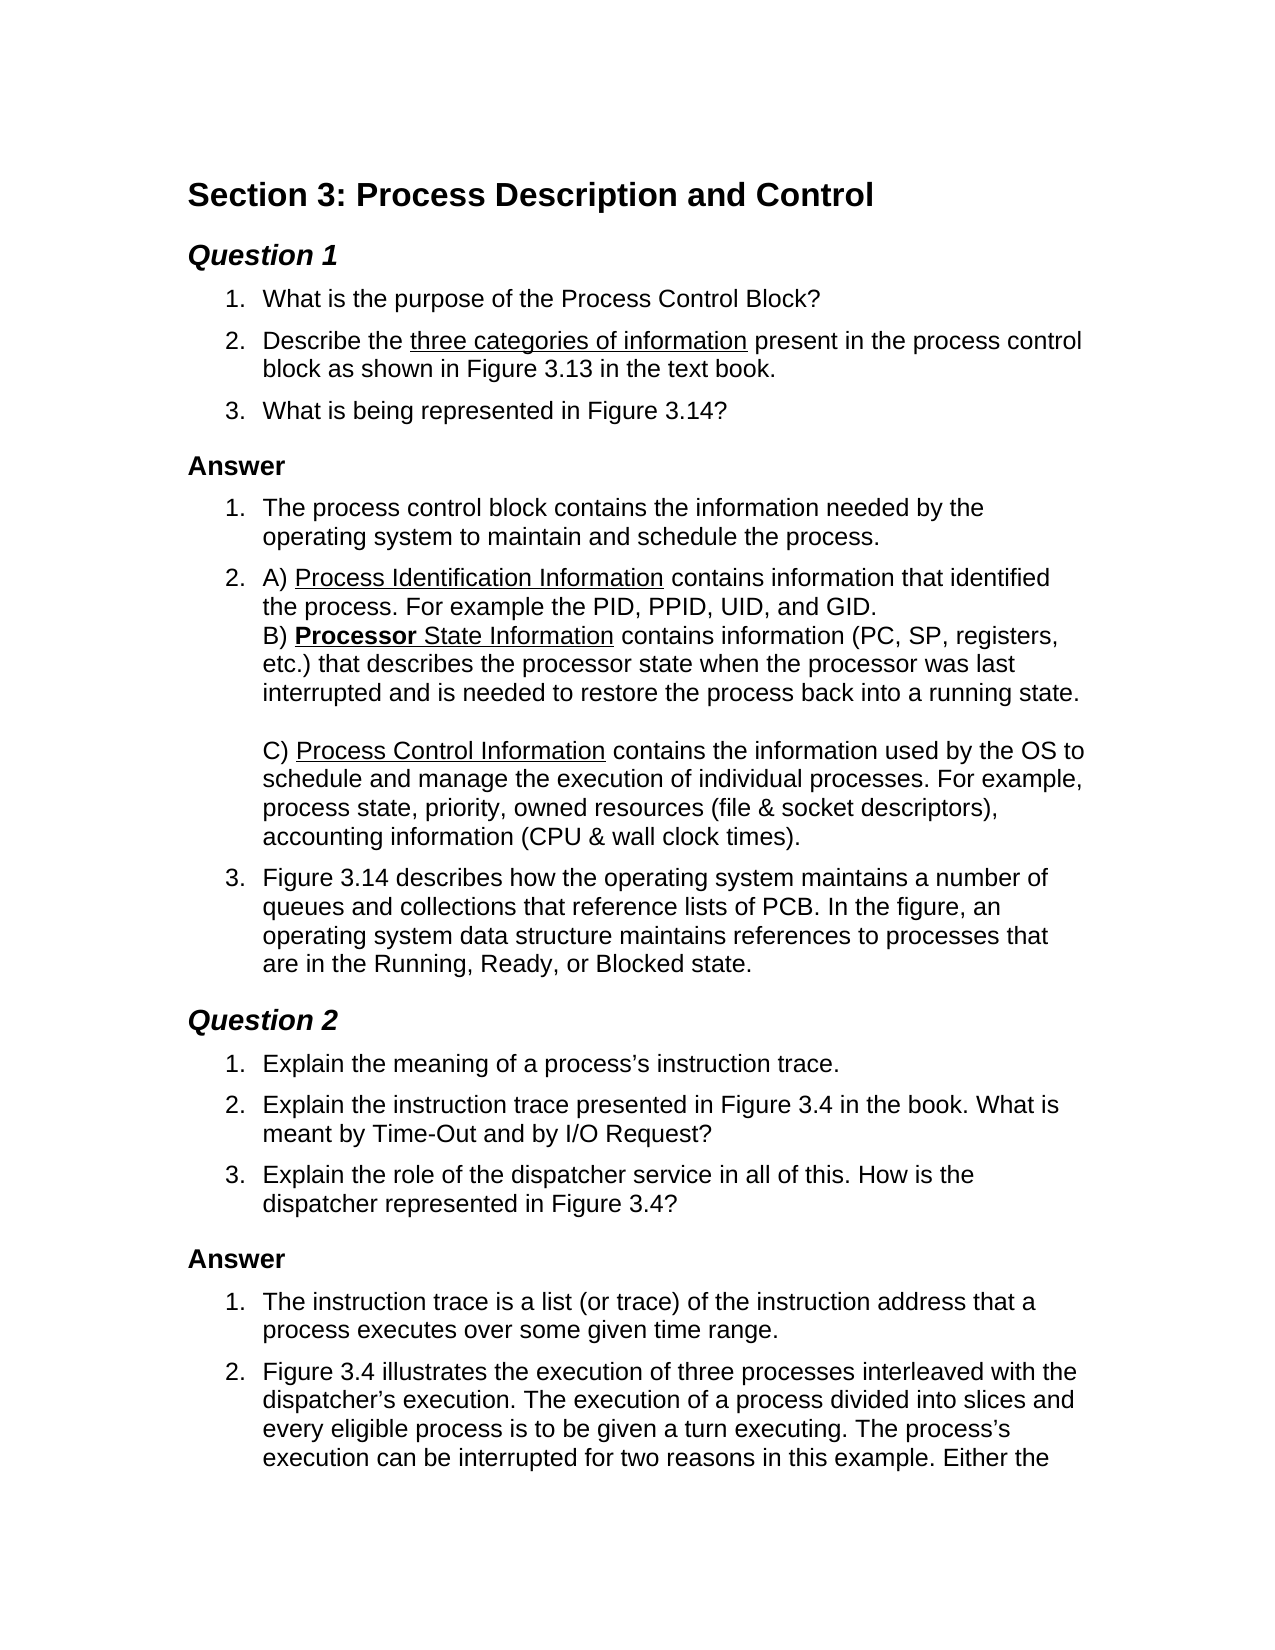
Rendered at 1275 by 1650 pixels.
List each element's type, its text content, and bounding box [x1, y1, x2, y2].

subtitle Section 3: Process Description and Control [187, 175, 1087, 213]
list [225, 1357, 1087, 1472]
subtitle Answer [187, 1243, 1087, 1274]
subtitle Question 1 [187, 238, 1087, 272]
subtitle Question 2 [187, 1003, 1087, 1037]
list Figure 3.14 describes how the operating system maintains a number of queues and collections that reference lists of PCB. In the figure, an operating system data structure maintains references to processes that are in the Running, Ready, or Blocked state. [225, 863, 1087, 978]
list The process control block contains the information needed by the operating system to maintain and schedule the process. [225, 493, 1087, 551]
list Explain the role of the dispatcher service in all of this. How is the dispatcher represented in Figure 3.4? [225, 1161, 1087, 1218]
list Explain the instruction trace presented in Figure 3.4 in the book. What is meant by Time-Out and by I/O Request? [225, 1091, 1087, 1148]
list What is the purpose of the Process Control Block? [225, 284, 1087, 313]
list A) Process Identification Information contains information that identified the process. For example the PID, PPID, UID, and GID. B) Processor State Information contains information (PC, SP, registers, etc.) that describes the processor state when the processor was last interrupted and is needed to restore the process back into a running state. C) Process Control Information contains the information used by the OS to schedule and manage the execution of individual processes. For example, process state, priority, owned resources (file & socket descriptors), accounting information (CPU & wall clock times). [225, 563, 1087, 851]
list The instruction trace is a list (or trace) of the instruction address that a process executes over some given time range. [225, 1287, 1087, 1344]
subtitle Answer [187, 449, 1087, 481]
list Explain the meaning of a process’s instruction trace. [225, 1049, 1087, 1078]
list Describe the three categories of information present in the process control block as shown in Figure 3.13 in the text book. [225, 326, 1087, 383]
list What is being represented in Figure 3.14? [225, 396, 1087, 424]
